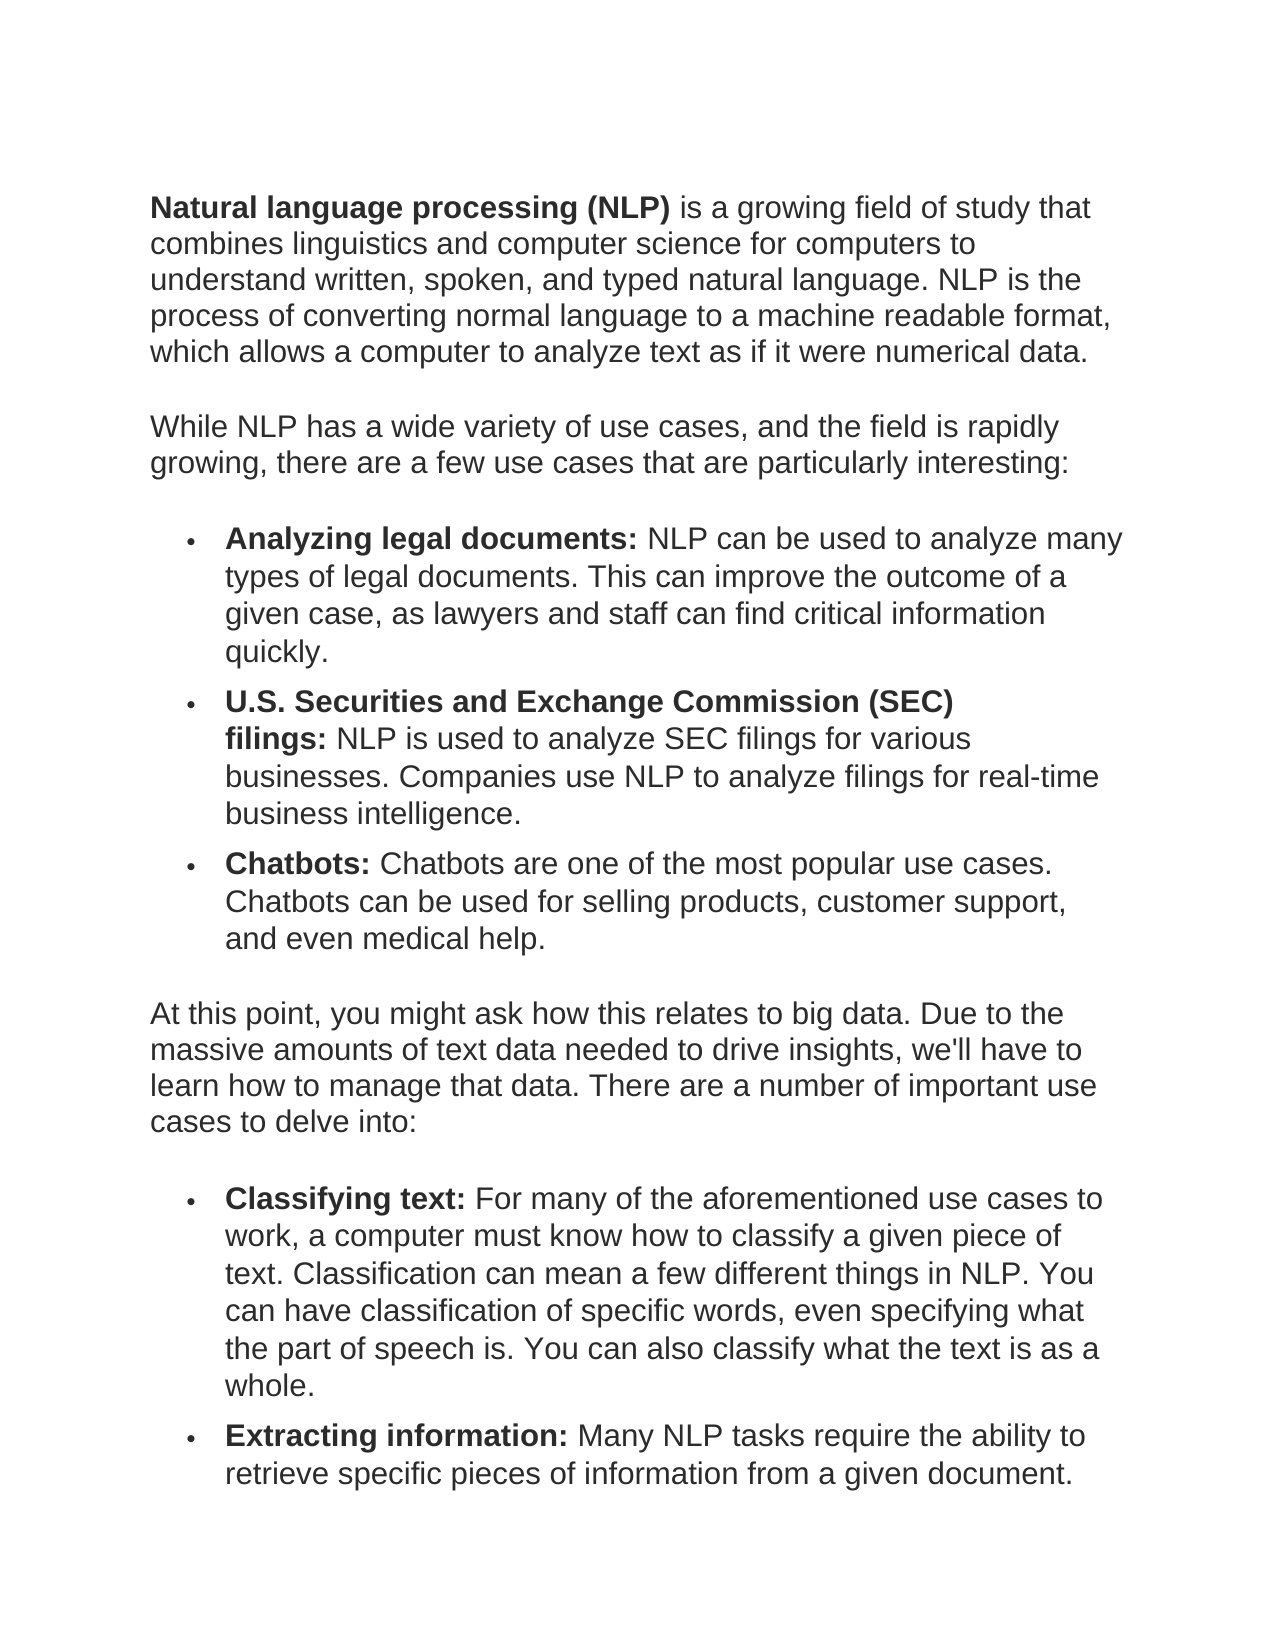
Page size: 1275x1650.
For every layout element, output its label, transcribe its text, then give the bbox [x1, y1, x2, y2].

list Chatbots: Chatbots are one of the most popular use cases. Chatbots can be used for selling products, customer support, and even medical help. [187, 844, 1125, 956]
text While NLP has a wide variety of use cases, and the field is rapidly growing, there are a few use cases that are particularly interesting: [150, 408, 1125, 480]
text At this point, you might ask how this relates to big data. Due to the massive amounts of text data needed to drive insights, we'll have to learn how to manage that data. There are a number of important use cases to delve into: [150, 995, 1125, 1139]
list U.S. Securities and Exchange Commission (SEC) filings: NLP is used to analyze SEC filings for various businesses. Companies use NLP to analyze filings for real-time business intelligence. [187, 681, 1125, 831]
text Natural language processing (NLP) is a growing field of study that combines linguistics and computer science for computers to understand written, spoken, and typed natural language. NLP is the process of converting normal language to a machine readable format, which allows a computer to analyze text as if it were numerical data. [150, 189, 1125, 369]
list Classifying text: For many of the aforementioned use cases to work, a computer must know how to classify a given piece of text. Classification can mean a few different things in NLP. You can have classification of specific words, even specifying what the part of speech is. You can also classify what the text is as a whole. [187, 1178, 1125, 1403]
list Analyzing legal documents: NLP can be used to analyze many types of legal documents. This can improve the outcome of a given case, as lawyers and staff can find critical information quickly. [187, 519, 1125, 669]
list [187, 1416, 1125, 1491]
